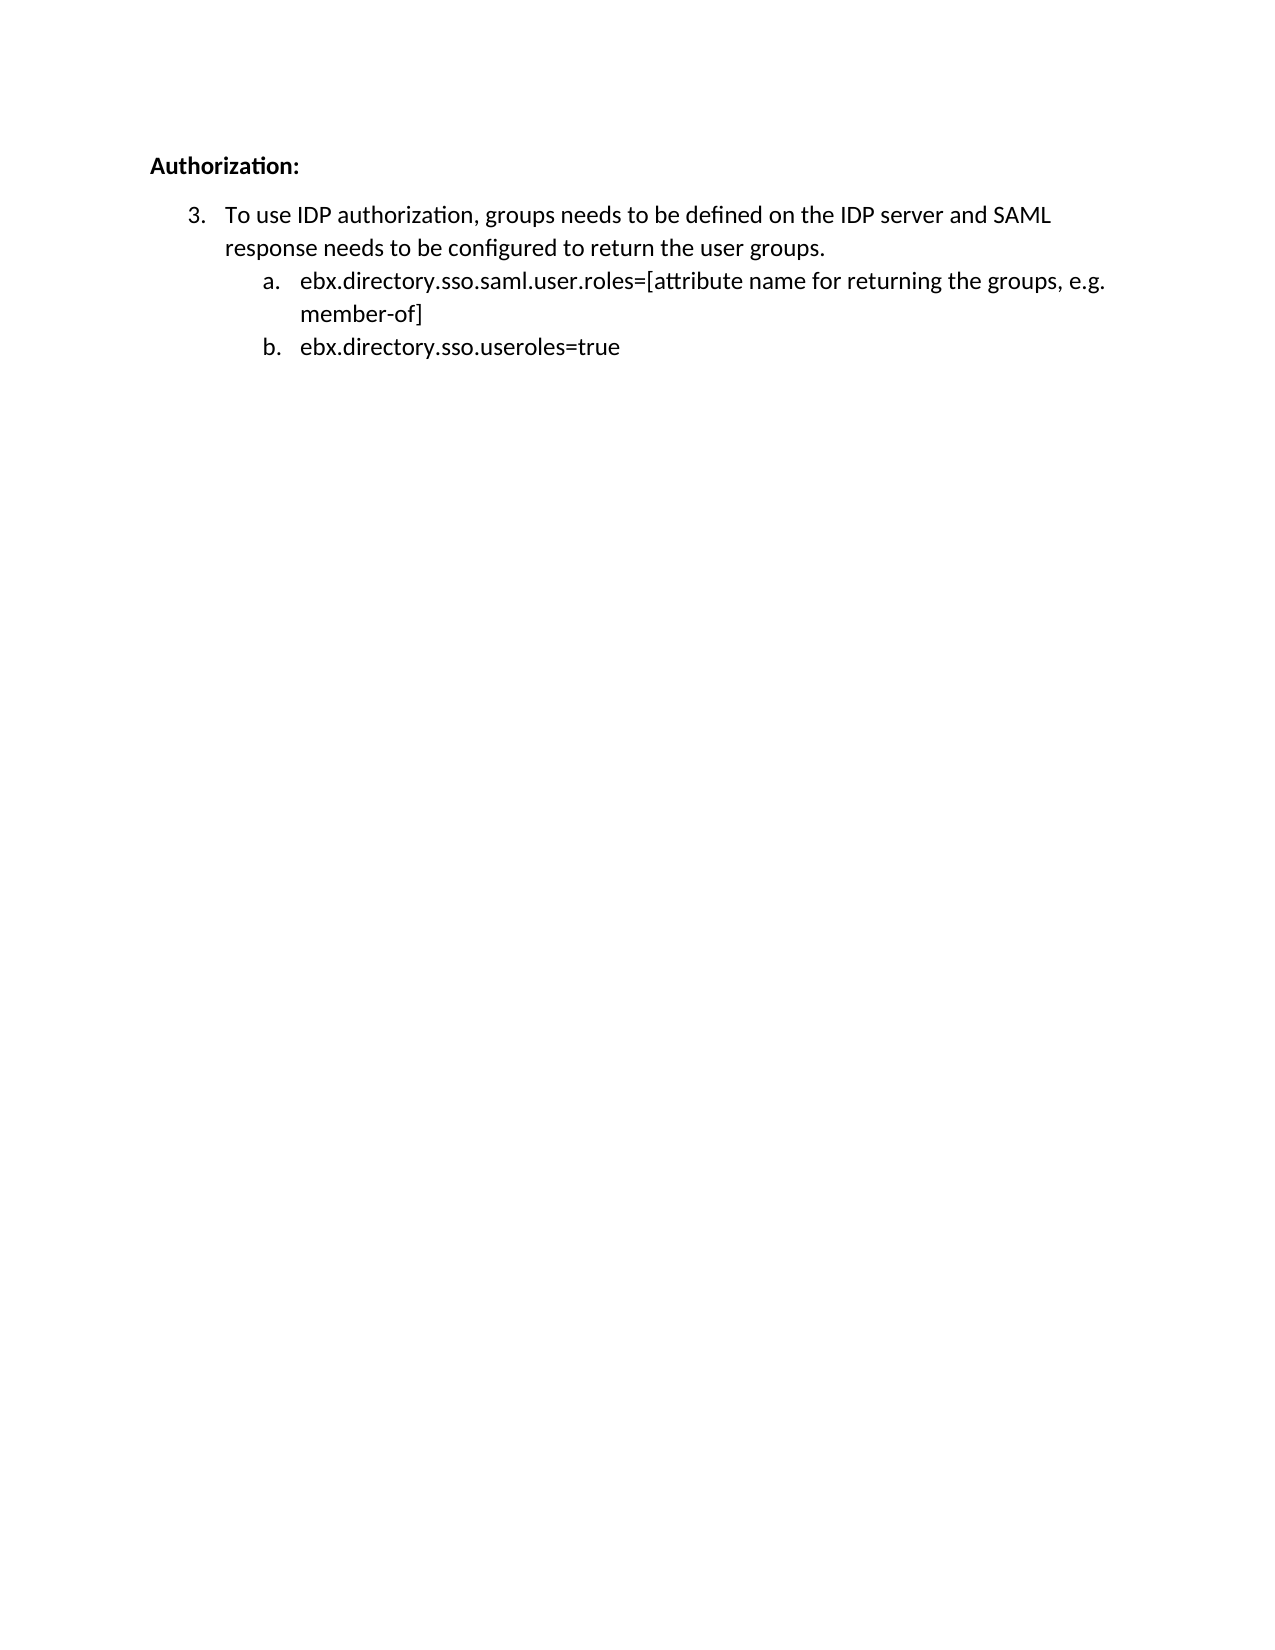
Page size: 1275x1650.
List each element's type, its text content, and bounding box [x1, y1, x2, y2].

list To use IDP authorization, groups needs to be defined on the IDP server and SAML response needs to be configured to return the user groups. [187, 199, 1125, 263]
list ebx.directory.sso.useroles=true [262, 331, 1125, 362]
text Authorization: [150, 150, 1125, 181]
list ebx.directory.sso.saml.user.roles=[attribute name for returning the groups, e.g. member-of] [262, 265, 1125, 329]
